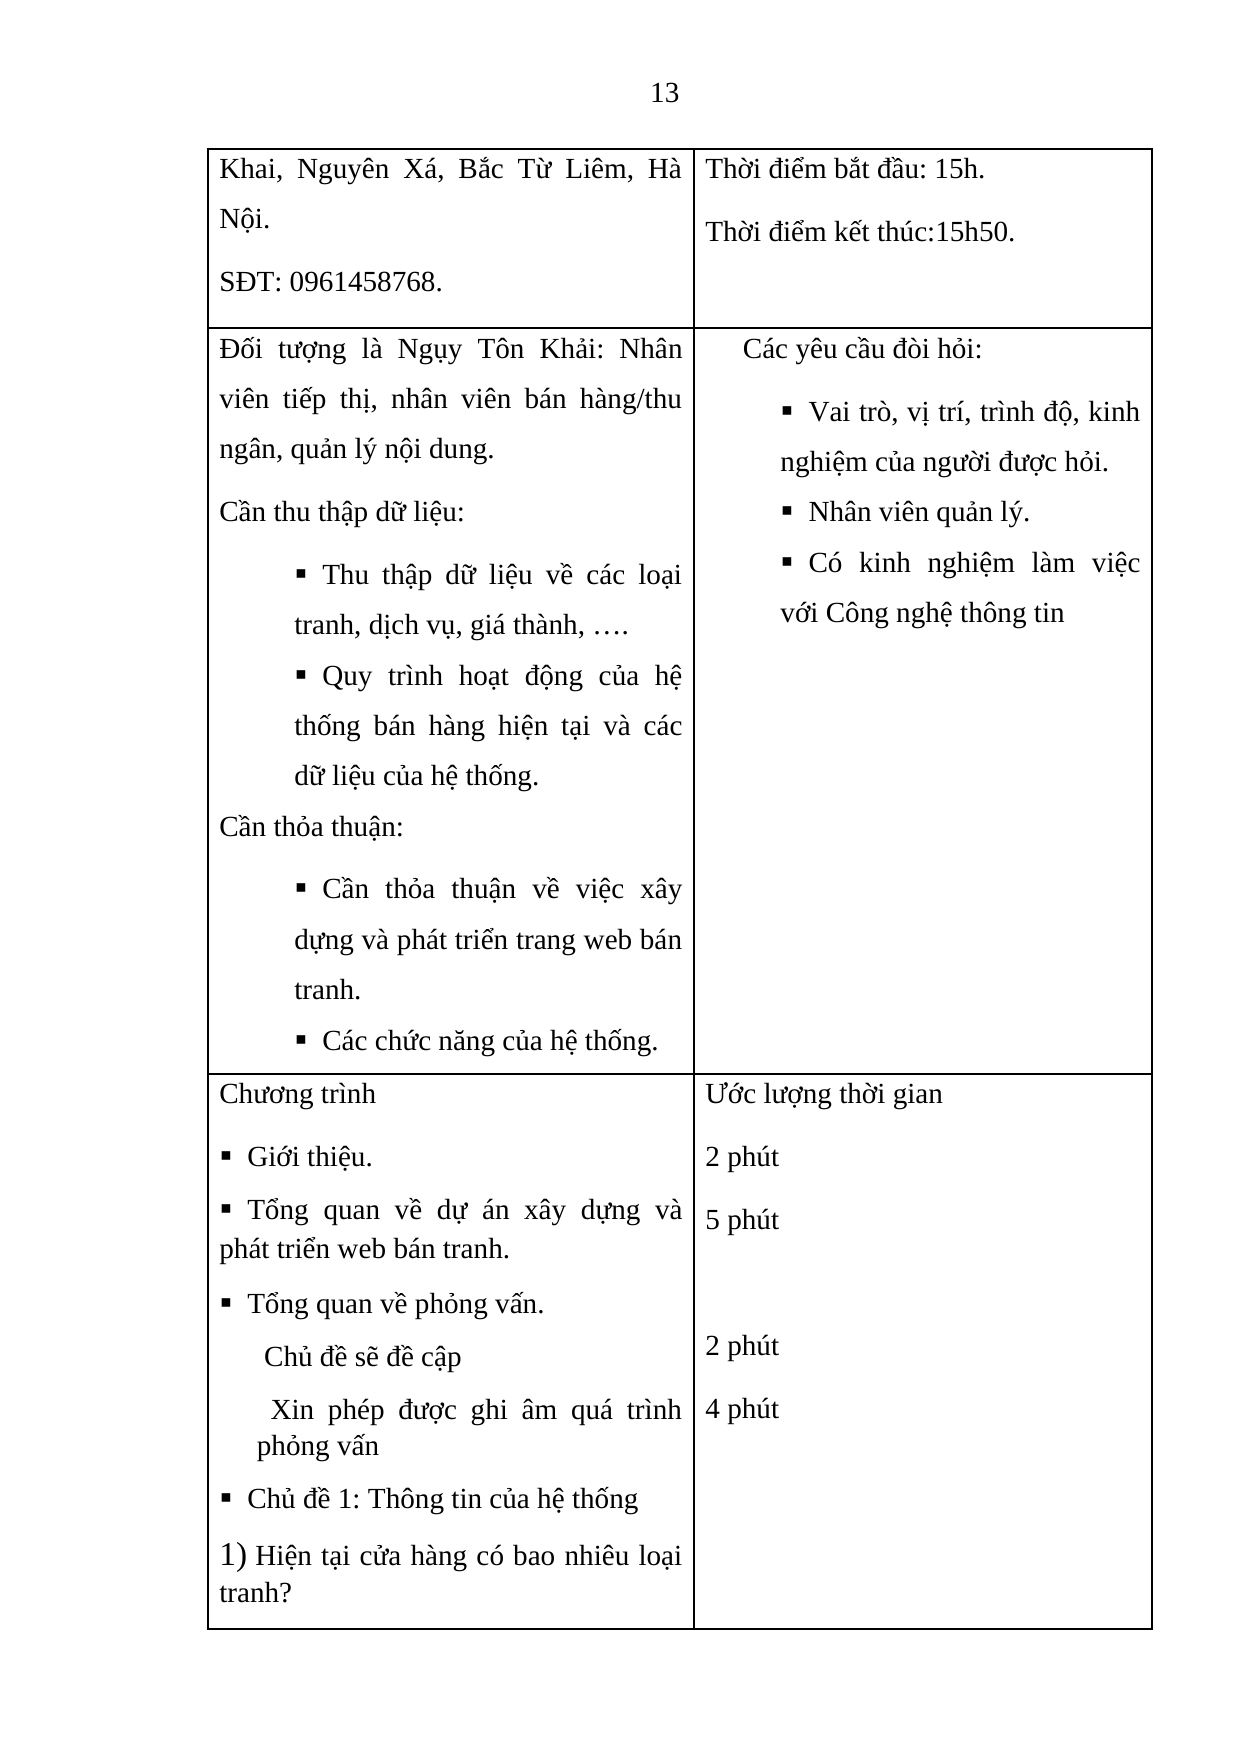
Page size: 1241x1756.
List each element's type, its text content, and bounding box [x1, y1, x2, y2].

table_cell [695, 1075, 1151, 1628]
table_cell Đối tượng là Ngụy Tôn Khải: Nhân viên tiếp thị, nhân viên bán hàng/thu ngân, quản lý nội dung. Cần thu thập dữ liệu: Thu thập dữ liệu về các loại tranh, dịch vụ, giá thành, …. Quy trình hoạt động của hệ thống bán hàng hiện tại và các dữ liệu của hệ thống. Cần thỏa thuận: Cần thỏa thuận về việc xây dựng và phát triển trang web bán tranh. Các chức năng của hệ thống. [209, 329, 693, 1073]
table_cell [695, 150, 1151, 327]
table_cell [209, 150, 693, 327]
table_cell Các yêu cầu đòi hỏi: Vai trò, vị trí, trình độ, kinh nghiệm của người được hỏi. Nhân viên quản lý. Có kinh nghiệm làm việc với Công nghệ thông tin [695, 329, 1151, 1073]
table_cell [209, 1075, 693, 1628]
